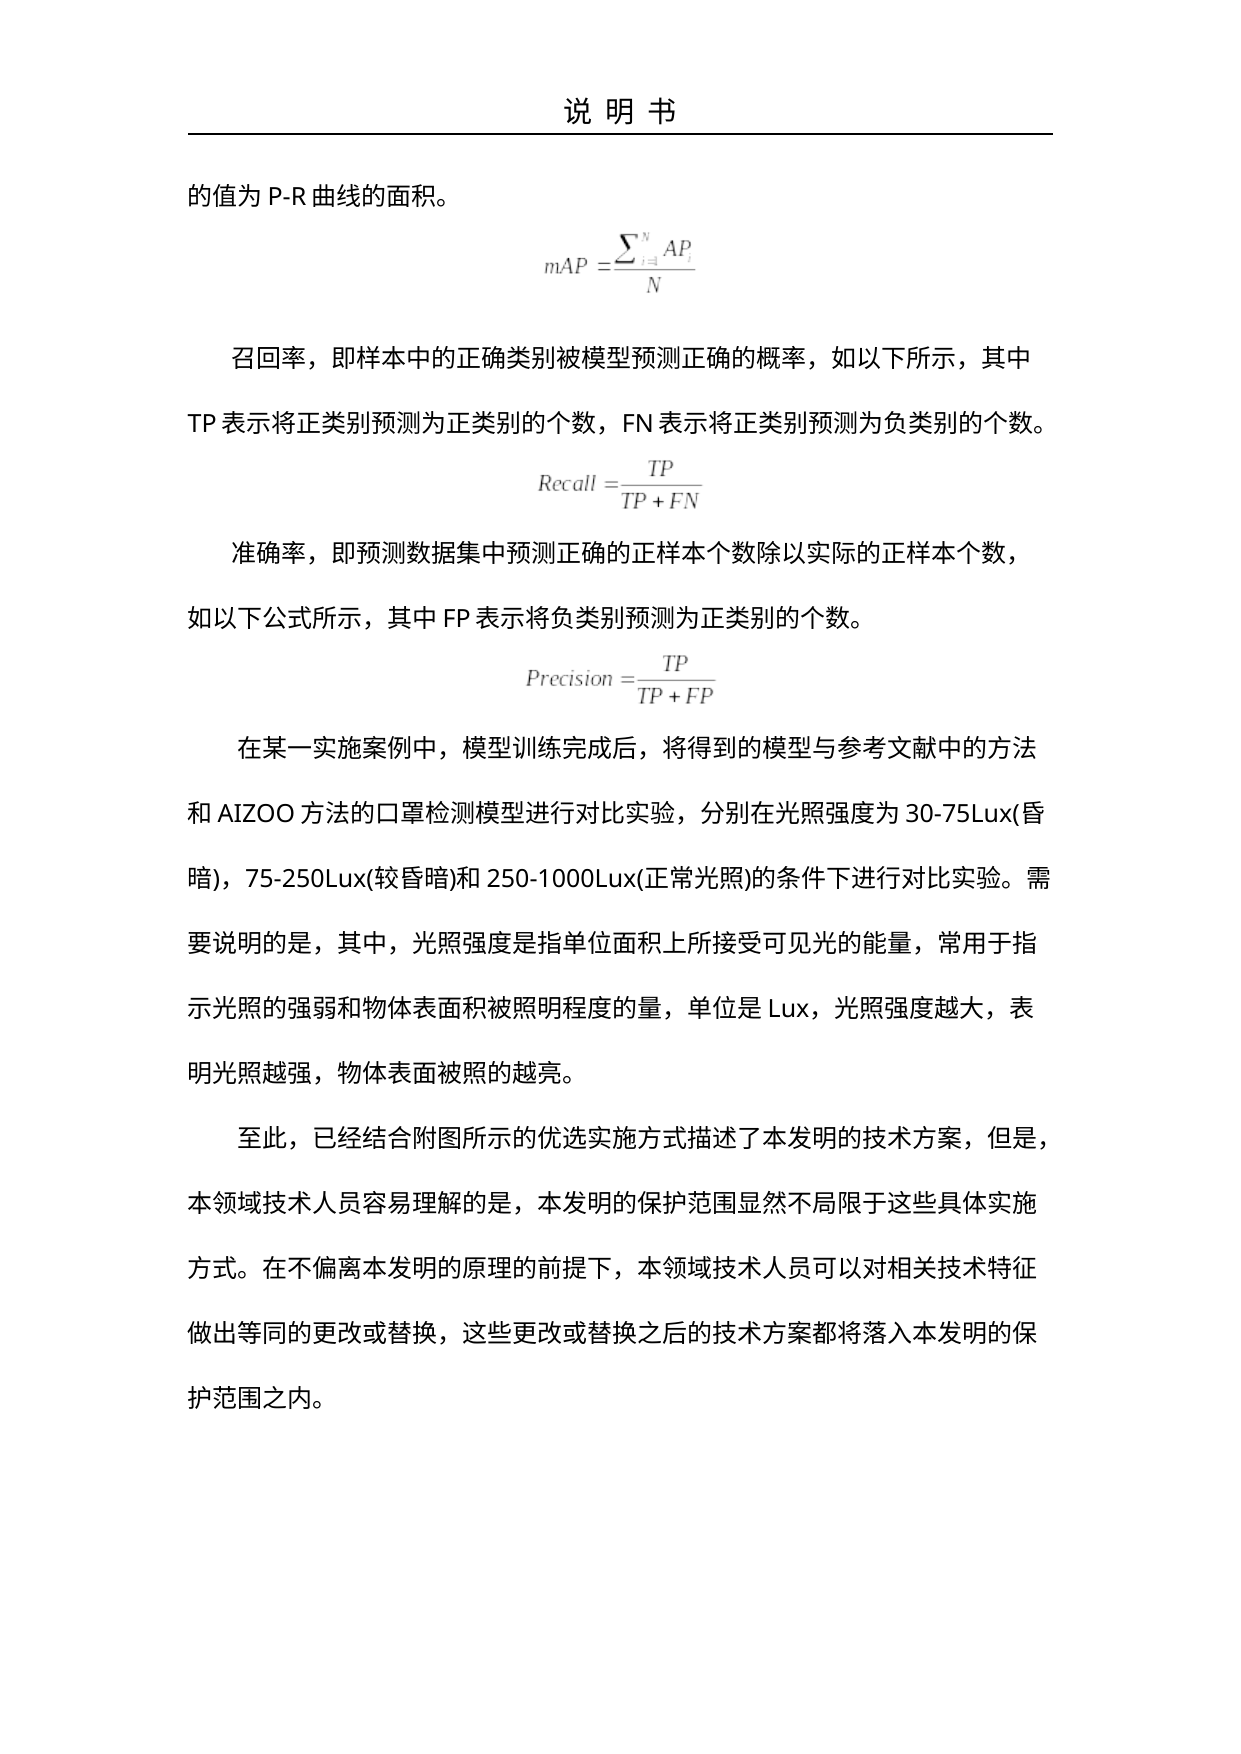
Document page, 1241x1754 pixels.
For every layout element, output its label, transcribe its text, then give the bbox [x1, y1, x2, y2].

text 召回率，即样本中的正确类别被模型预测正确的概率，如以下所示，其中TP表示将正类别预测为正类别的个数，FN表示将正类别预测为负类别的个数。 [187, 324, 1053, 454]
text 在某一实施案例中，模型训练完成后，将得到的模型与参考文献中的方法和AIZOO方法的口罩检测模型进行对比实验，分别在光照强度为30-75Lux(昏暗)，75-250Lux(较昏暗)和250-1000Lux(正常光照)的条件下进行对比实验。需要说明的是，其中，光照强度是指单位面积上所接受可见光的能量，常用于指示光照的强弱和物体表面积被照明程度的量，单位是Lux，光照强度越大，表明光照越强，物体表面被照的越亮。 [187, 714, 1053, 1104]
text 准确率，即预测数据集中预测正确的正样本个数除以实际的正样本个数，如以下公式所示，其中FP表示将负类别预测为正类别的个数。 [187, 519, 1053, 649]
text 至此，已经结合附图所示的优选实施方式描述了本发明的技术方案，但是，本领域技术人员容易理解的是，本发明的保护范围显然不局限于这些具体实施方式。在不偏离本发明的原理的前提下，本领域技术人员可以对相关技术特征做出等同的更改或替换，这些更改或替换之后的技术方案都将落入本发明的保护范围之内。 [187, 1104, 1053, 1429]
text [187, 162, 1053, 227]
